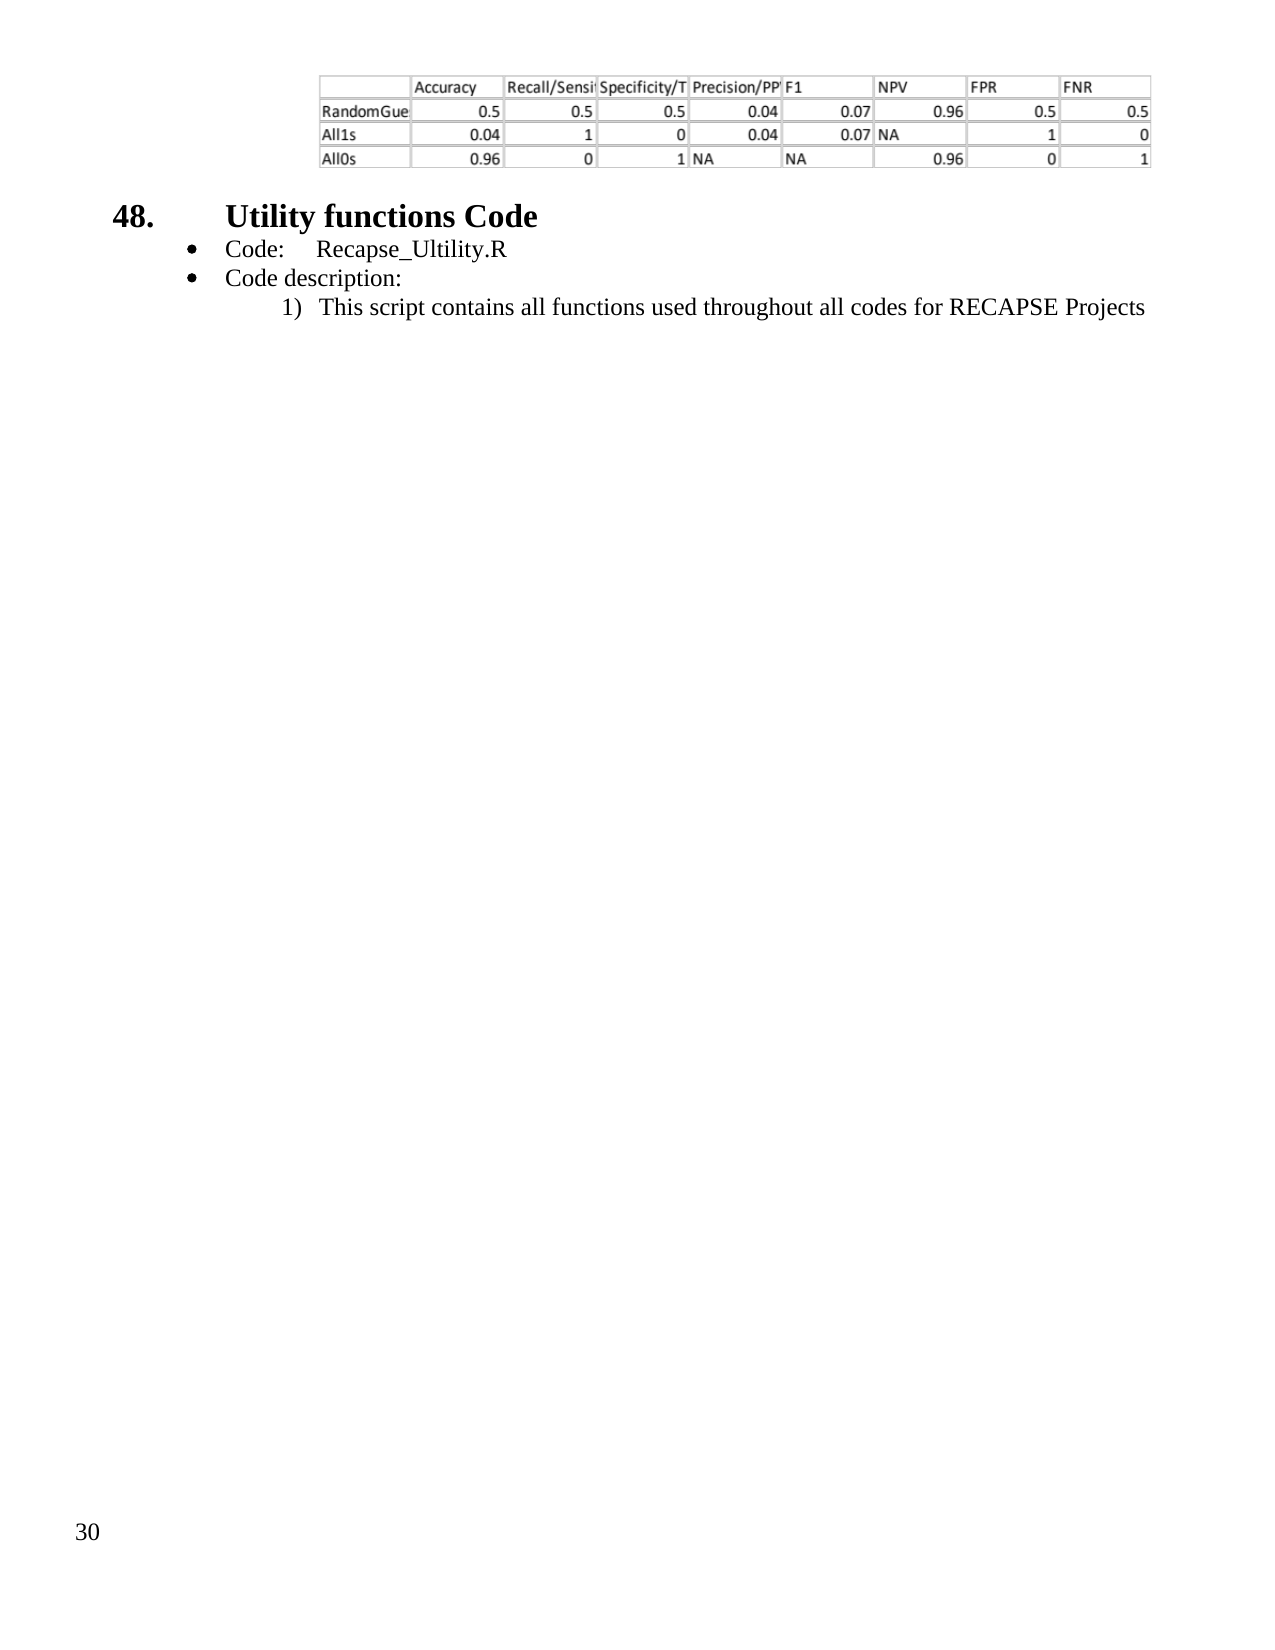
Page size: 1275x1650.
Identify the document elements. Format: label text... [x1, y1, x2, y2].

list This script contains all functions used throughout all codes for RECAPSE Projects [281, 292, 1200, 321]
list Code: Recapse_Ultility.R [187, 234, 1200, 263]
list Code description: [187, 263, 1200, 292]
list Utility functions Code [112, 196, 1200, 234]
